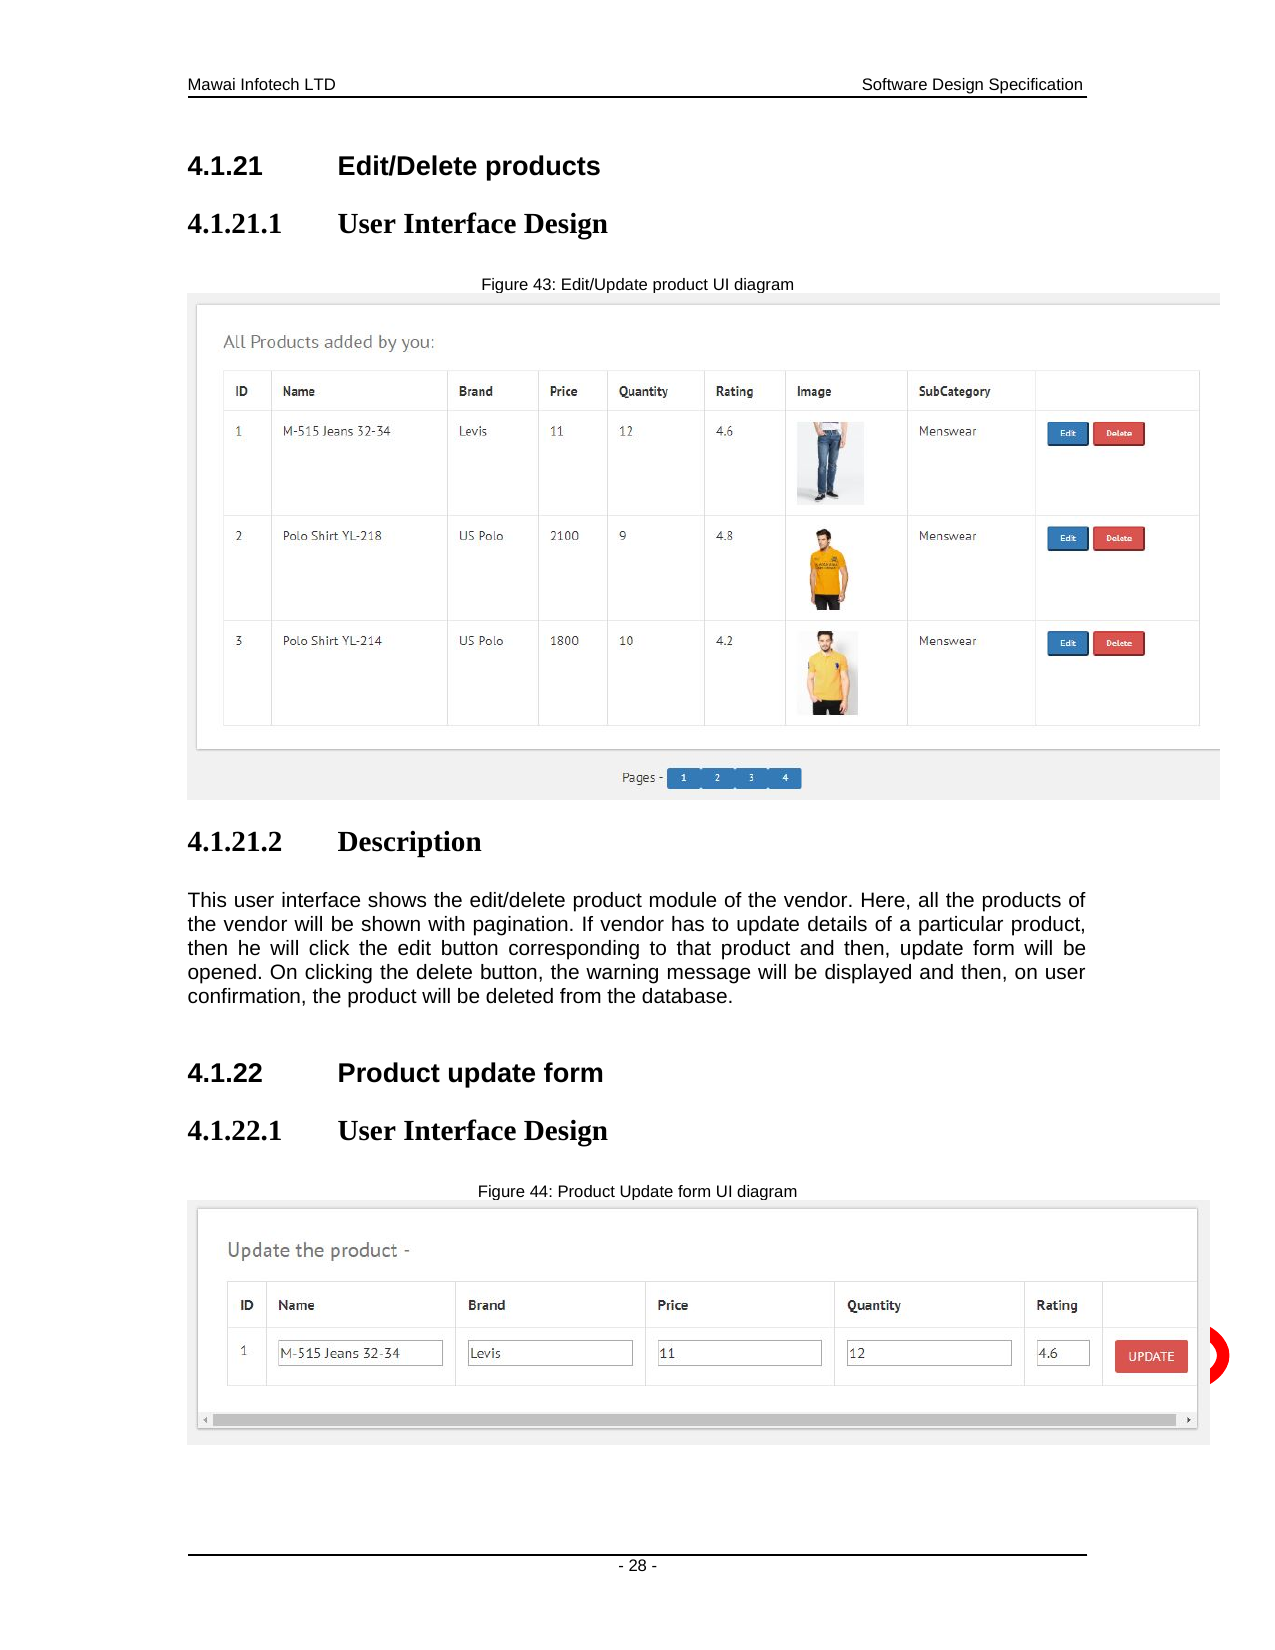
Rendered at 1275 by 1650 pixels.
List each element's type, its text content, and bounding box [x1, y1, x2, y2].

text This user interface shows the edit/delete product module of the vendor. Here, all the products of the vendor will be shown with pagination. If vendor has to update details of a particular product, then he will click the edit button corresponding to that product and then, update form will be opened. On clicking the delete button, the warning message will be displayed and then, on user confirmation, the product will be deleted from the database. [187, 888, 1087, 1008]
subtitle Description [187, 824, 1087, 858]
subtitle User Interface Design [187, 1113, 1087, 1147]
subtitle Product update form [187, 1057, 1087, 1088]
text Figure 44: Product Update form UI diagram [187, 1182, 1087, 1200]
subtitle User Interface Design [187, 206, 1087, 240]
text Figure 43: Edit/Update product UI diagram [187, 275, 1087, 293]
picture [187, 1200, 1210, 1445]
subtitle Edit/Delete products [187, 150, 1087, 181]
picture [187, 293, 1220, 800]
